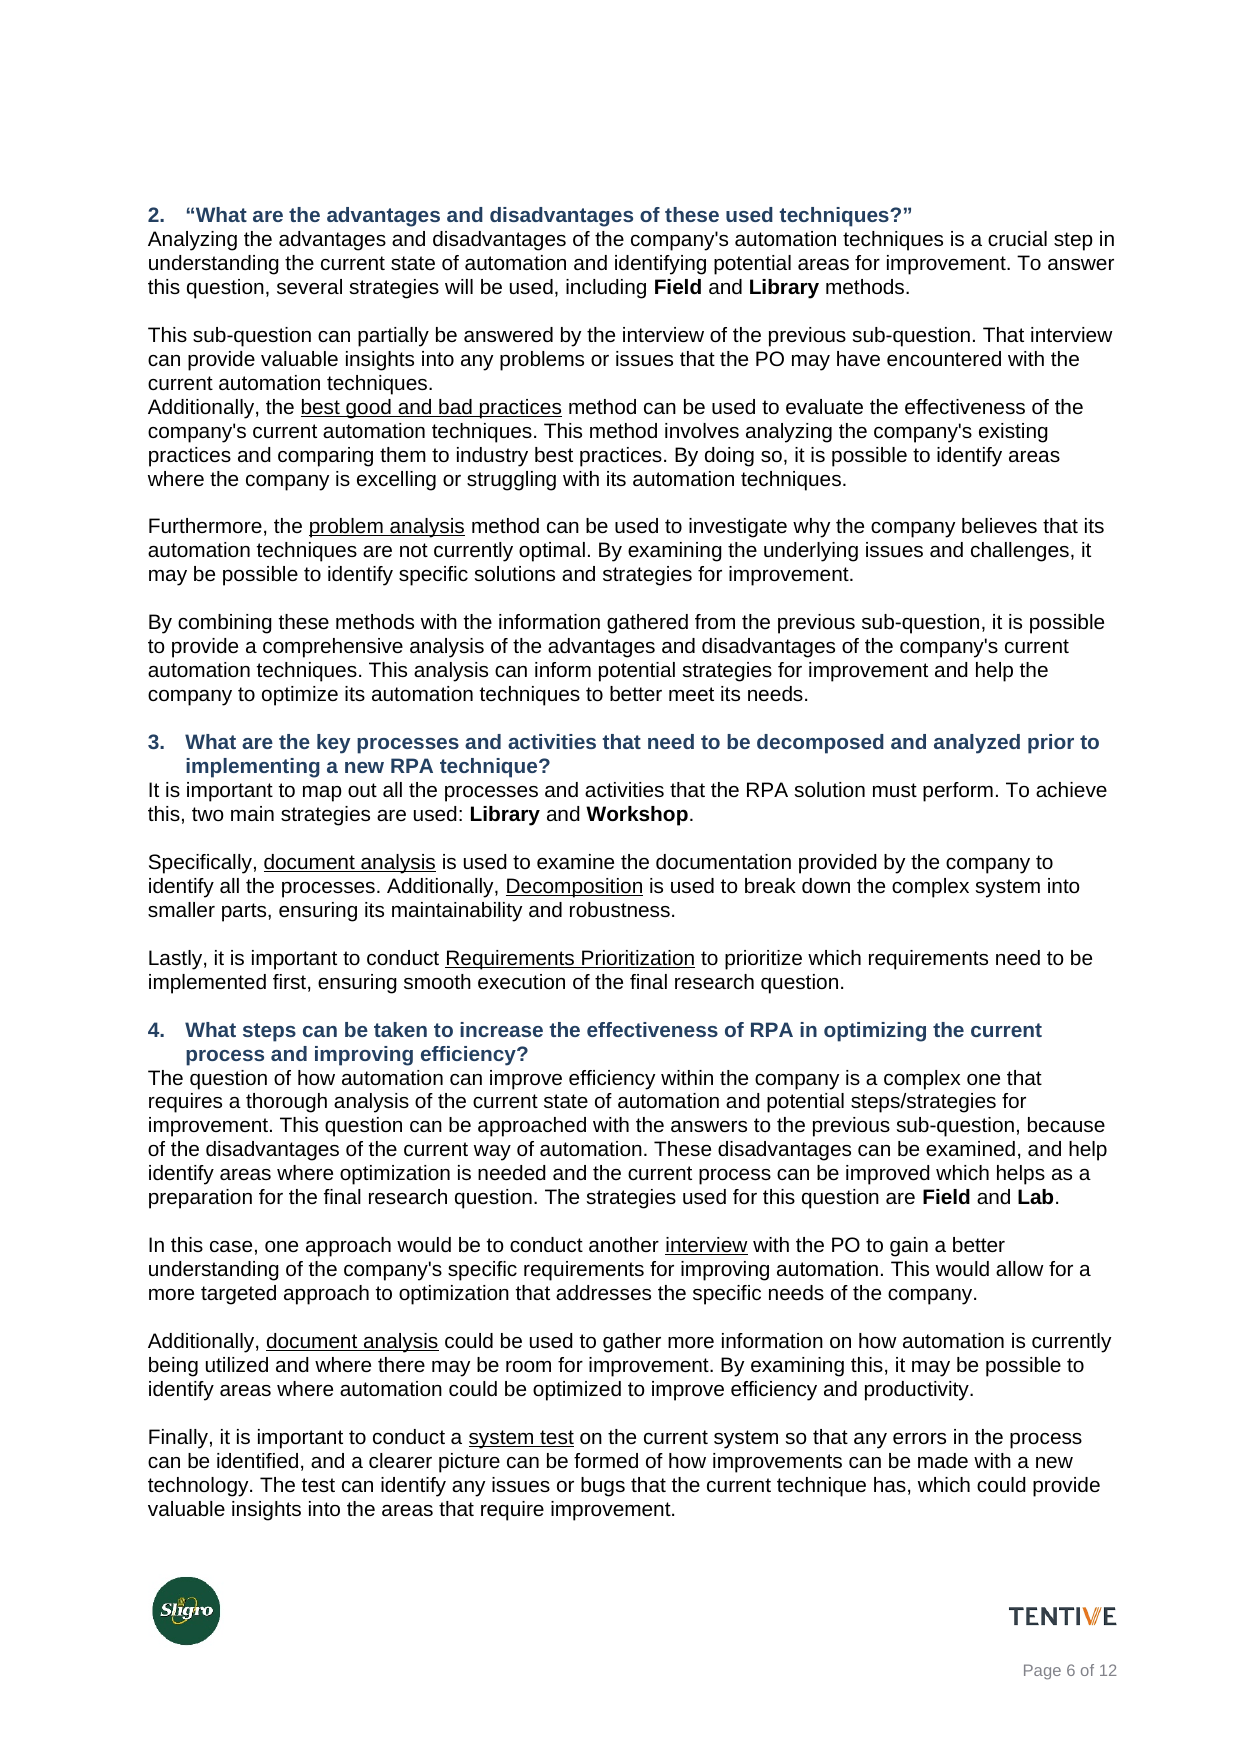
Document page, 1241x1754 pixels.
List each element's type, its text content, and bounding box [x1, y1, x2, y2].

text This sub-question can partially be answered by the interview of the previous sub-question. That interview can provide valuable insights into any problems or issues that the PO may have encountered with the current automation techniques. [148, 323, 1117, 394]
text Analyzing the advantages and disadvantages of the company's automation techniques is a crucial step in understanding the current state of automation and identifying potential areas for improvement. To answer this question, several strategies will be used, including Field and Library methods. [148, 227, 1117, 299]
text Finally, it is important to conduct a system test on the current system so that any errors in the process can be identified, and a clearer picture can be formed of how improvements can be made with a new technology. The test can identify any issues or bugs that the current technique has, which could provide valuable insights into the areas that require improvement. [148, 1425, 1117, 1521]
text Lastly, it is important to conduct Requirements Prioritization to prioritize which requirements need to be implemented first, ensuring smooth execution of the final research question. [148, 946, 1117, 993]
text Additionally, the best good and bad practices method can be used to evaluate the effectiveness of the company's current automation techniques. This method involves analyzing the company's existing practices and comparing them to industry best practices. By doing so, it is possible to identify areas where the company is excelling or struggling with its automation techniques. [148, 394, 1117, 490]
text By combining these methods with the information gathered from the previous sub-question, it is possible to provide a comprehensive analysis of the advantages and disadvantages of the company's current automation techniques. This analysis can inform potential strategies for improvement and help the company to optimize its automation techniques to better meet its needs. [148, 610, 1117, 706]
text It is important to map out all the processes and activities that the RPA solution must perform. To achieve this, two main strategies are used: Library and Workshop. [148, 778, 1117, 826]
list What are the key processes and activities that need to be decomposed and analyzed prior to implementing a new RPA technique? [148, 730, 1117, 778]
text Additionally, document analysis could be used to gather more information on how automation is currently being utilized and where there may be room for improvement. By examining this, it may be possible to identify areas where automation could be optimized to improve efficiency and productivity. [148, 1329, 1117, 1401]
picture [1008, 1606, 1117, 1626]
text Furthermore, the problem analysis method can be used to investigate why the company believes that its automation techniques are not currently optimal. By examining the underlying issues and challenges, it may be possible to identify specific solutions and strategies for improvement. [148, 514, 1117, 586]
list What steps can be taken to increase the effectiveness of RPA in optimizing the current process and improving efficiency? [148, 1017, 1117, 1065]
text The question of how automation can improve efficiency within the company is a complex one that requires a thorough analysis of the current state of automation and potential steps/strategies for improvement. This question can be approached with the answers to the previous sub-question, because of the disadvantages of the current way of automation. These disadvantages can be examined, and help identify areas where optimization is needed and the current process can be improved which helps as a preparation for the final research question. The strategies used for this question are Field and Lab. [148, 1065, 1117, 1209]
list “What are the advantages and disadvantages of these used techniques?” [148, 203, 1117, 227]
text In this case, one approach would be to conduct another interview with the PO to gain a better understanding of the company's specific requirements for improving automation. This would allow for a more targeted approach to optimization that addresses the specific needs of the company. [148, 1233, 1117, 1305]
text Specifically, document analysis is used to examine the documentation provided by the company to identify all the processes. Additionally, Decomposition is used to break down the complex system into smaller parts, ensuring its maintainability and robustness. [148, 850, 1117, 922]
picture [147, 1574, 224, 1648]
